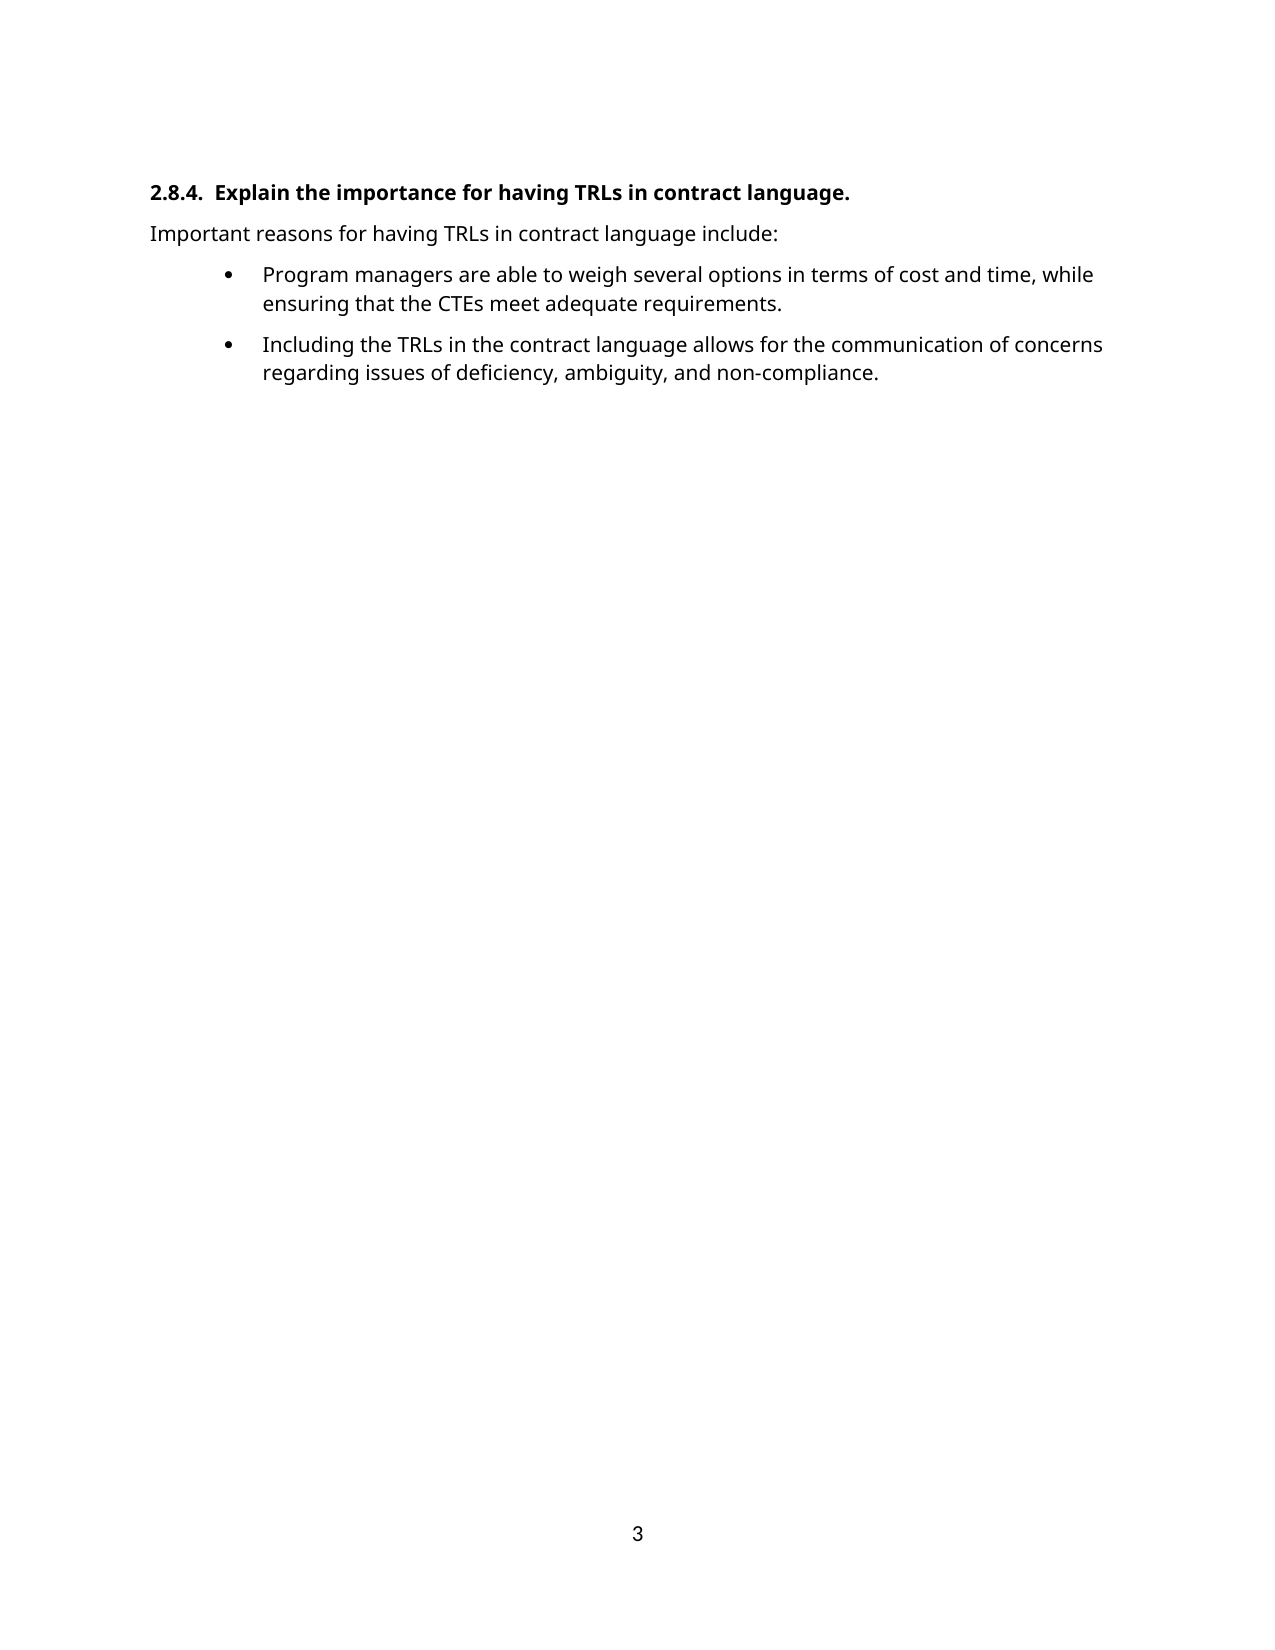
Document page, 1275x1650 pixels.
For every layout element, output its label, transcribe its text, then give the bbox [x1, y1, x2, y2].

list Including the TRLs in the contract language allows for the communication of concerns regarding issues of deficiency, ambiguity, and non-compliance. [225, 330, 1125, 387]
text 2.8.4. Explain the importance for having TRLs in contract language. [150, 150, 1125, 207]
list Program managers are able to weigh several options in terms of cost and time, while ensuring that the CTEs meet adequate requirements. [225, 260, 1125, 317]
text Important reasons for having TRLs in contract language include: [150, 219, 1125, 248]
